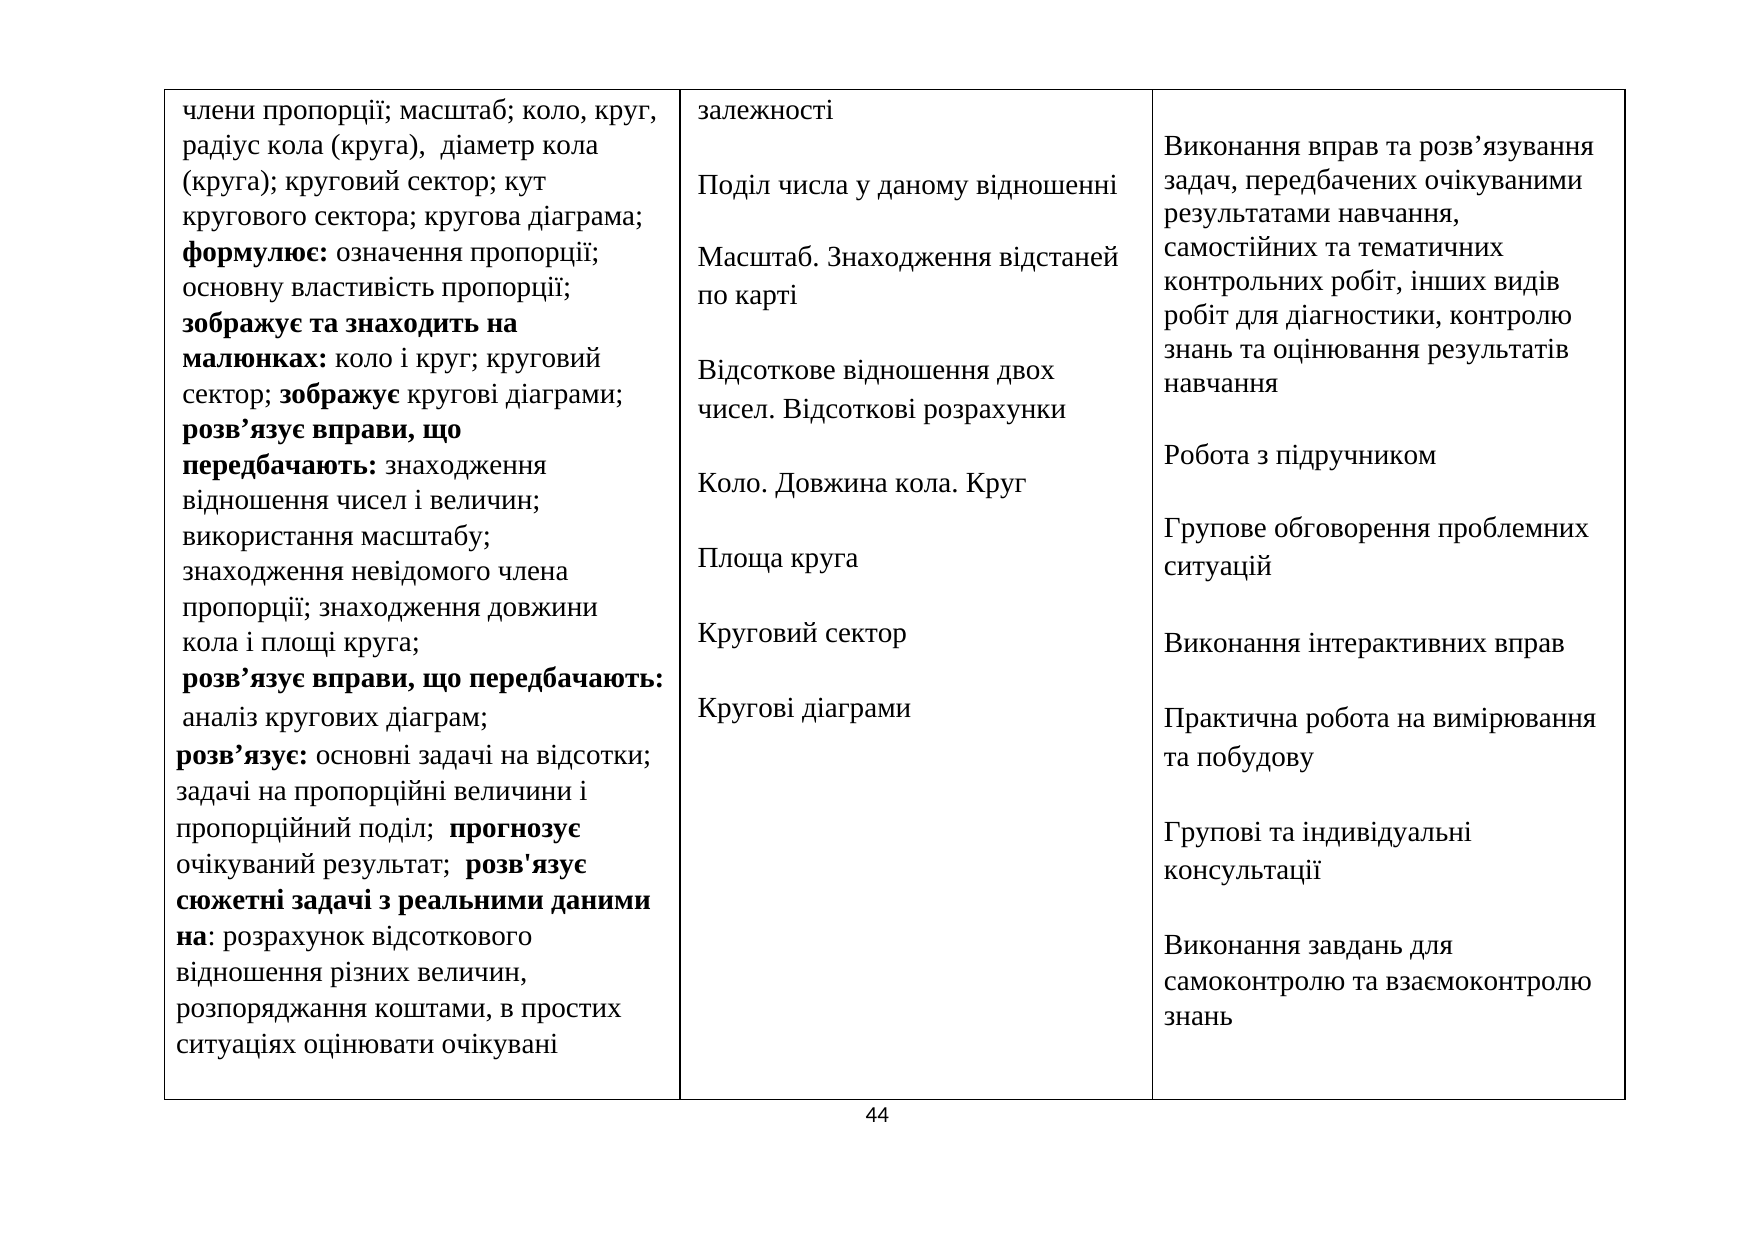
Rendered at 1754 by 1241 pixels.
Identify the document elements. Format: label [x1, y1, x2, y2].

table_header [165, 90, 679, 1099]
table_header [1153, 90, 1624, 1099]
table_header [681, 90, 1152, 1099]
